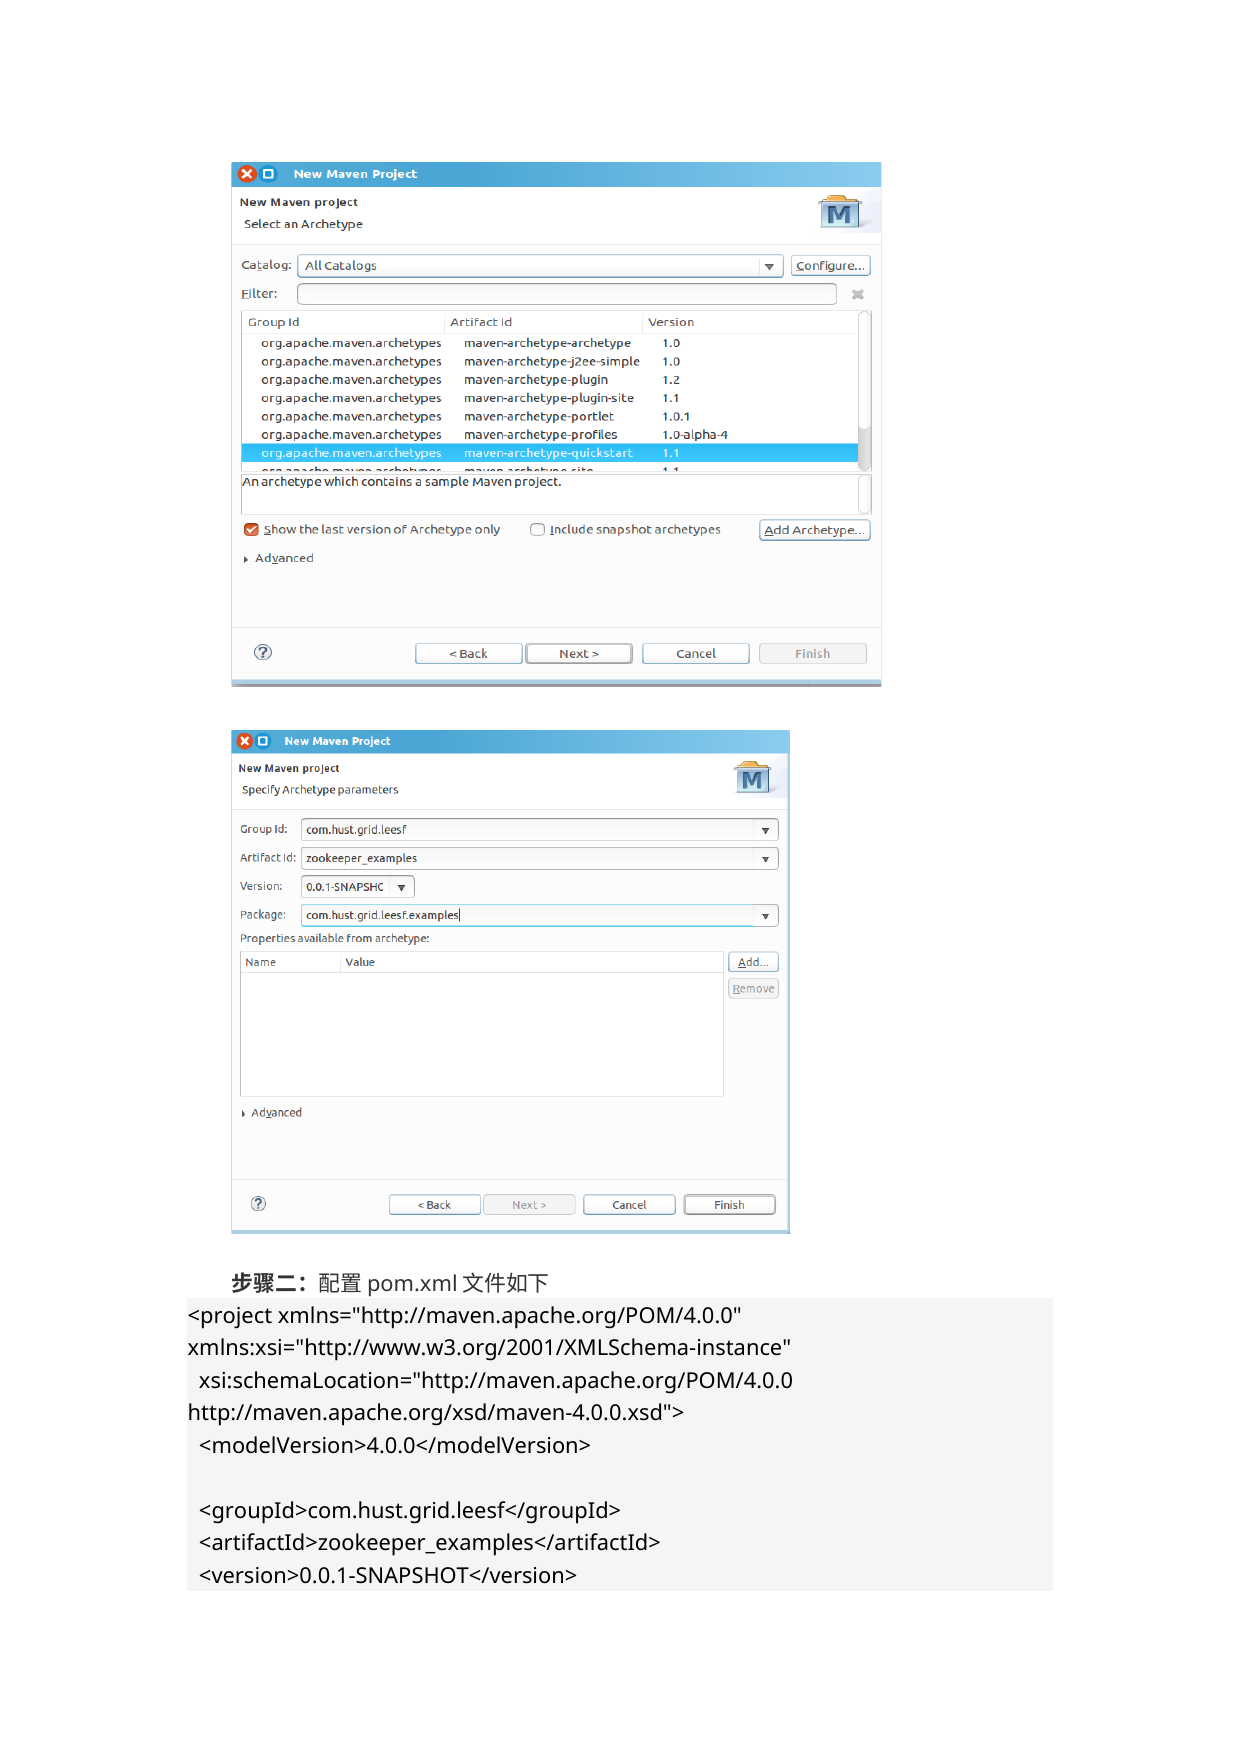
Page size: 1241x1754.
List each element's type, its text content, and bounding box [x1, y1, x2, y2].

text <groupId>com.hust.grid.leesf</groupId> [187, 1493, 1053, 1526]
text <artifactId>zookeeper_examples</artifactId> [187, 1526, 1053, 1558]
text xsi:schemaLocation="http://maven.apache.org/POM/4.0.0 http://maven.apache.org/xsd/maven-4.0.0.xsd"> [187, 1363, 1053, 1428]
text 步骤二：配置pom.xml文件如下 [187, 1266, 1053, 1298]
text <modelVersion>4.0.0</modelVersion> [187, 1428, 1053, 1461]
text <version>0.0.1-SNAPSHOT</version> [187, 1558, 1053, 1591]
picture [231, 162, 882, 687]
picture [231, 730, 790, 1234]
text <project xmlns="http://maven.apache.org/POM/4.0.0" xmlns:xsi="http://www.w3.org/2001/XMLSchema-instance" [187, 1298, 1053, 1363]
